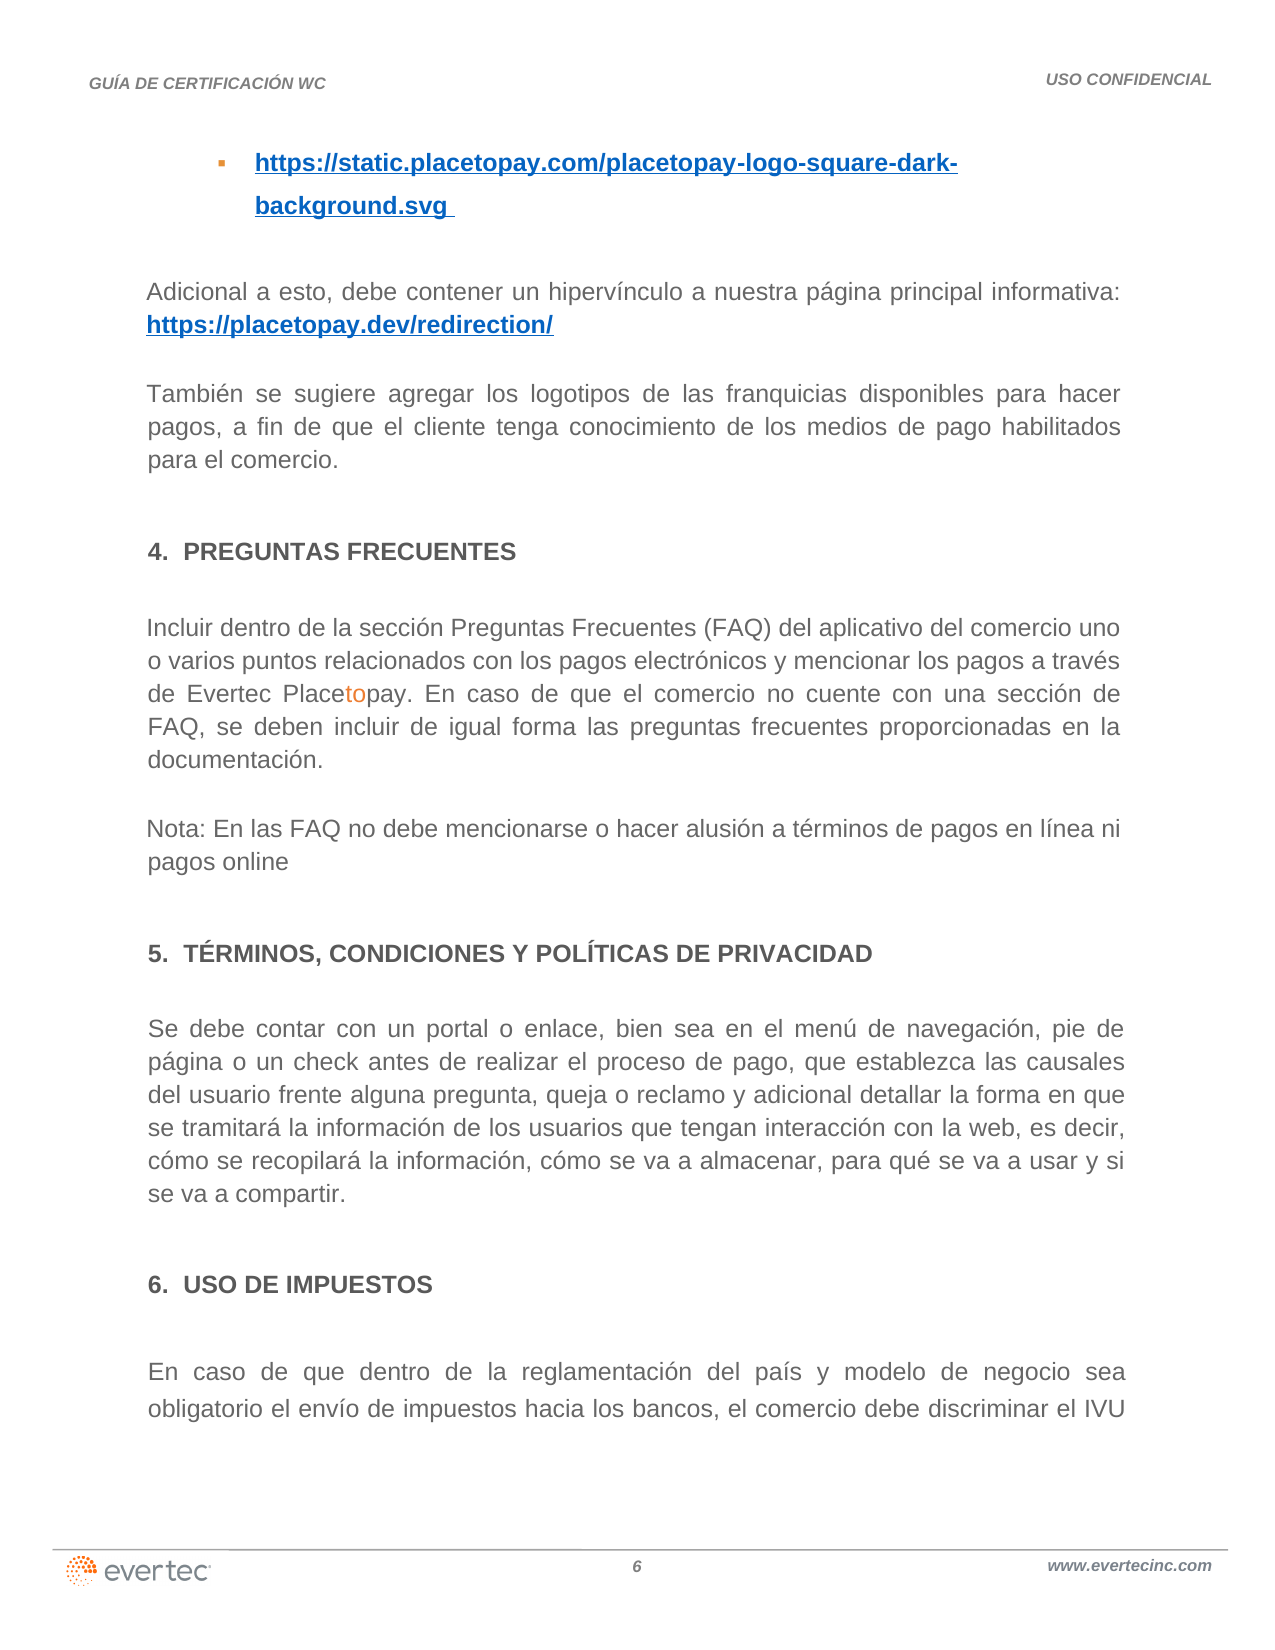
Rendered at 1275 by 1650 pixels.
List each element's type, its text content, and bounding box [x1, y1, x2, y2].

text Nota: En las FAQ no debe mencionarse o hacer alusión a términos de pagos en línea ni pagos online [146, 814, 1122, 876]
subtitle TÉRMINOS, CONDICIONES Y POLÍTICAS DE PRIVACIDAD [148, 939, 1127, 968]
picture [66, 1556, 211, 1586]
subtitle USO DE IMPUESTOS [148, 1270, 1127, 1298]
list https://static.placetopay.com/placetopay-logo-square-dark-background.svg [217, 148, 1127, 220]
text Incluir dentro de la sección Preguntas Frecuentes (FAQ) del aplicativo del comercio uno o varios puntos relacionados con los pagos electrónicos y mencionar los pagos a través de Evertec Placetopay. En caso de que el comercio no cuente con una sección de FAQ, se deben incluir de igual forma las preguntas frecuentes proporcionadas en la documentación. [146, 613, 1122, 774]
text Adicional a esto, debe contener un hipervínculo a nuestra página principal informativa: https://placetopay.dev/redirection/ [146, 277, 1122, 339]
text Se debe contar con un portal o enlace, bien sea en el menú de navegación, pie de página o un check antes de realizar el proceso de pago, que establezca las causales del usuario frente alguna pregunta, queja o reclamo y adicional detallar la forma en que se tramitará la información de los usuarios que tengan interacción con la web, es decir, cómo se recopilará la información, cómo se va a almacenar, para qué se va a usar y si se va a compartir. [148, 1013, 1127, 1207]
subtitle PREGUNTAS FRECUENTES [148, 537, 1127, 566]
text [148, 1356, 1127, 1422]
text También se sugiere agregar los logotipos de las franquicias disponibles para hacer pagos, a fin de que el cliente tenga conocimiento de los medios de pago habilitados para el comercio. [146, 379, 1122, 474]
